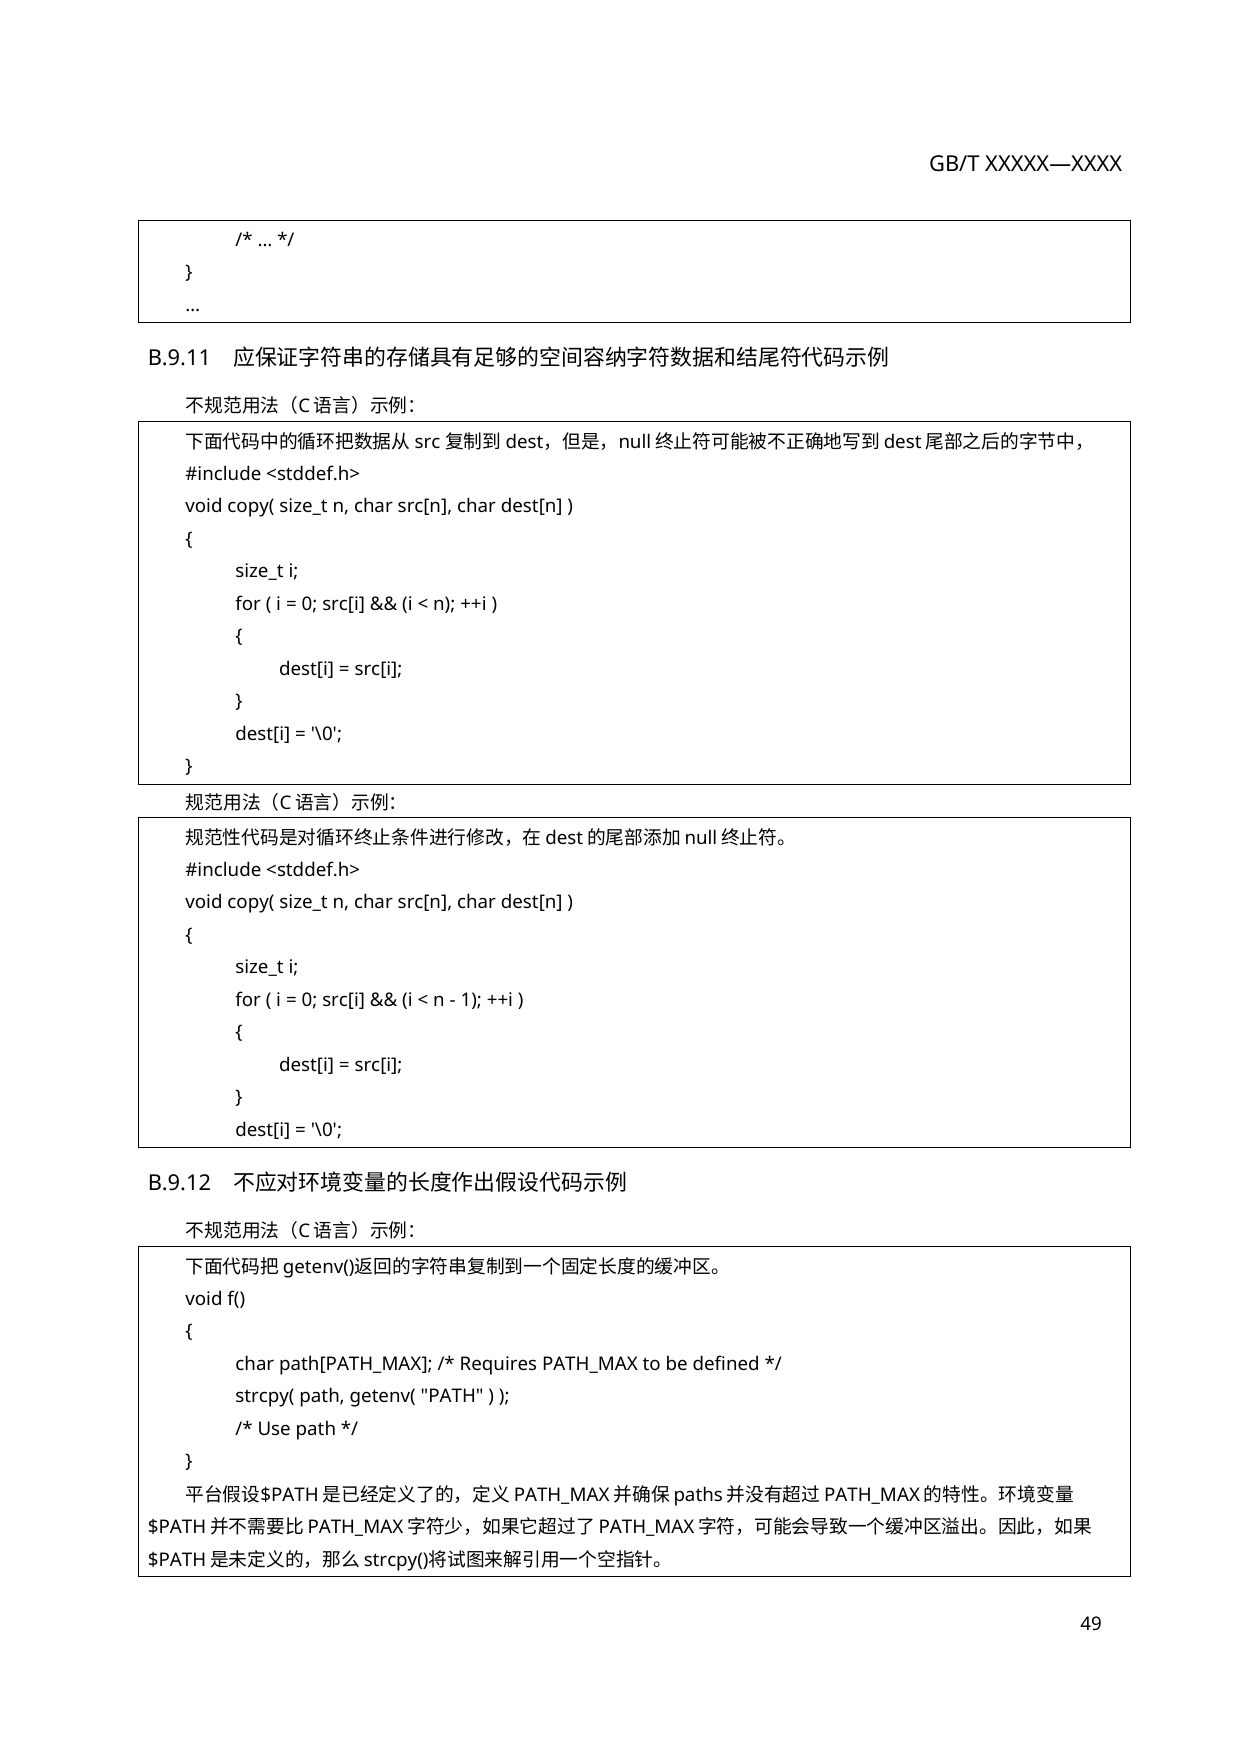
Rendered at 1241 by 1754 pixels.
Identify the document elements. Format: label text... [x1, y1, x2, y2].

text { [148, 1015, 1122, 1048]
text { [148, 918, 1122, 950]
text } [148, 255, 1122, 285]
text dest[i] = '\0'; [139, 1110, 1130, 1147]
list 规范用法（C语言）示例： [186, 785, 1122, 817]
text 平台假设$PATH是已经定义了的，定义PATH_MAX并确保paths并没有超过PATH_MAX的特性。环境变量$PATH并不需要比PATH_MAX字符少，如果它超过了PATH_MAX字符，可能会导致一个缓冲区溢出。因此，如果$PATH是未定义的，那么strcpy()将试图来解引用一个空指针。 [139, 1473, 1130, 1576]
list 应保证字符串的存储具有足够的空间容纳字符数据和结尾符代码示例 [148, 340, 1122, 372]
text 下面代码把getenv()返回的字符串复制到一个固定长度的缓冲区。 [139, 1247, 1130, 1282]
text … [139, 285, 1130, 322]
text #include <stddef.h> [148, 853, 1122, 885]
text } [148, 1080, 1122, 1110]
text #include <stddef.h> [148, 457, 1122, 489]
text { [148, 1314, 1122, 1347]
text char path[PATH_MAX]; /* Requires PATH_MAX to be defined */ [148, 1347, 1122, 1379]
text dest[i] = src[i]; [148, 1048, 1122, 1080]
text /* Use path */ [148, 1412, 1122, 1444]
text void copy( size_t n, char src[n], char dest[n] ) [148, 489, 1122, 522]
text } [148, 684, 1122, 717]
text } [148, 1444, 1122, 1473]
text void copy( size_t n, char src[n], char dest[n] ) [148, 885, 1122, 918]
text } [139, 746, 1130, 784]
list 不规范用法（C语言）示例： [186, 1213, 1122, 1246]
list 不应对环境变量的长度作出假设代码示例 [148, 1165, 1122, 1197]
text strcpy( path, getenv( "PATH" ) ); [148, 1379, 1122, 1412]
text for ( i = 0; src[i] && (i < n - 1); ++i ) [148, 983, 1122, 1015]
text /* … */ [139, 221, 1130, 255]
text 下面代码中的循环把数据从 src 复制到 dest，但是，null终止符可能被不正确地写到dest尾部之后的字节中， [139, 422, 1130, 457]
list 不规范用法（C语言）示例： [186, 388, 1122, 421]
text dest[i] = src[i]; [148, 652, 1122, 684]
text { [148, 522, 1122, 554]
text size_t i; [148, 950, 1122, 983]
text void f() [148, 1282, 1122, 1314]
text dest[i] = '\0'; [148, 717, 1122, 746]
text { [148, 619, 1122, 652]
text for ( i = 0; src[i] && (i < n); ++i ) [148, 587, 1122, 619]
text size_t i; [148, 554, 1122, 587]
text 规范性代码是对循环终止条件进行修改，在dest的尾部添加null终止符。 [139, 818, 1130, 853]
